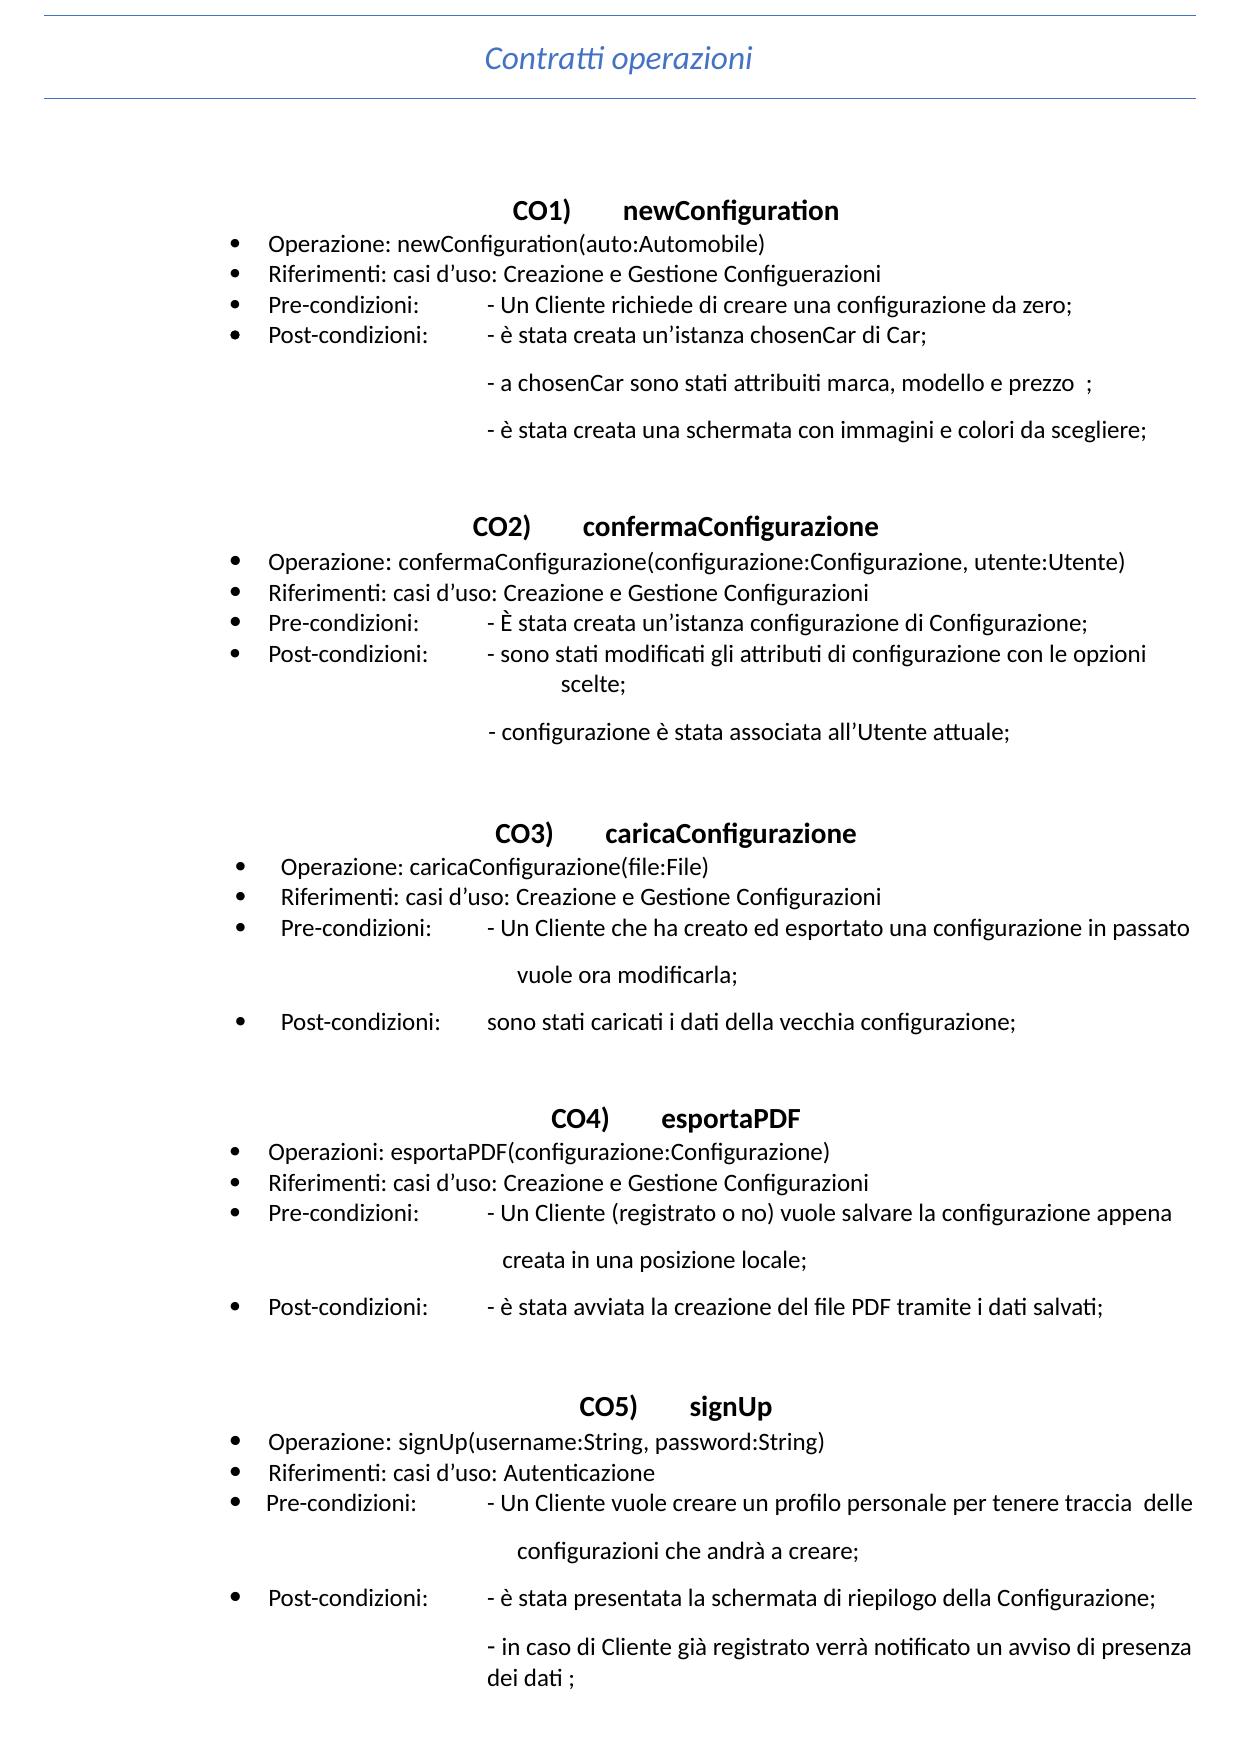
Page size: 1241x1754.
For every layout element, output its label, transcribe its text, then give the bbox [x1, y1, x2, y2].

list Pre-condizioni: - Un Cliente richiede di creare una configurazione da zero; [231, 289, 1196, 319]
list Post-condizioni: - è stata creata un’istanza chosenCar di Car; [231, 319, 1196, 350]
list caricaConfigurazione [156, 815, 1196, 851]
text - in caso di Cliente già registrato verrà notificato un avviso di presenza dei dati ; [487, 1629, 1196, 1693]
list confermaConfigurazione [156, 508, 1196, 544]
list Post-condizioni: - è stata avviata la creazione del file PDF tramite i dati salvati; [231, 1292, 1196, 1322]
list newConfiguration [156, 192, 1196, 228]
list Pre-condizioni: - Un Cliente (registrato o no) vuole salvare la configurazione appena [231, 1197, 1196, 1228]
text Contratti operazioni [44, 16, 1196, 98]
list Operazione: confermaConfigurazione(configurazione:Configurazione, utente:Utente) [231, 544, 1196, 577]
list Post-condizioni: sono stati caricati i dati della vecchia configurazione; [236, 1006, 1196, 1037]
text - a chosenCar sono stati attribuiti marca, modello e prezzo ; [487, 367, 1196, 397]
list Operazione: caricaConfigurazione(file:File) [236, 851, 1196, 881]
text configurazioni che andrà a creare; [118, 1535, 1196, 1565]
list Riferimenti: casi d’uso: Creazione e Gestione Configurazioni [231, 1167, 1196, 1197]
text - configurazione è stata associata all’Utente attuale; [488, 716, 1196, 746]
list Pre-condizioni: - È stata creata un’istanza configurazione di Configurazione; [231, 607, 1196, 638]
list Post-condizioni: - sono stati modificati gli attributi di configurazione con le opzioni scelte; [231, 638, 1196, 699]
list esportaPDF [156, 1101, 1196, 1136]
list Operazioni: esportaPDF(configurazione:Configurazione) [231, 1136, 1196, 1167]
text creata in una posizione locale; [118, 1244, 1196, 1275]
list Pre-condizioni: - Un Cliente che ha creato ed esportato una configurazione in passato [236, 912, 1196, 942]
text vuole ora modificarla; [118, 959, 1196, 989]
text - è stata creata una schermata con immagini e colori da scegliere; [487, 414, 1196, 444]
list Riferimenti: casi d’uso: Creazione e Gestione Configurazioni [231, 577, 1196, 607]
list Operazione: newConfiguration(auto:Automobile) [231, 228, 1196, 258]
list signUp [156, 1388, 1196, 1424]
list Riferimenti: casi d’uso: Creazione e Gestione Configurazioni [236, 881, 1196, 912]
list Pre-condizioni: - Un Cliente vuole creare un profilo personale per tenere traccia delle [231, 1488, 1196, 1518]
list Post-condizioni: - è stata presentata la schermata di riepilogo della Configurazione; [231, 1582, 1196, 1612]
list Riferimenti: casi d’uso: Creazione e Gestione Configuerazioni [231, 258, 1196, 289]
list Operazione: signUp(username:String, password:String) [231, 1424, 1196, 1457]
list Riferimenti: casi d’uso: Autenticazione [231, 1457, 1196, 1488]
